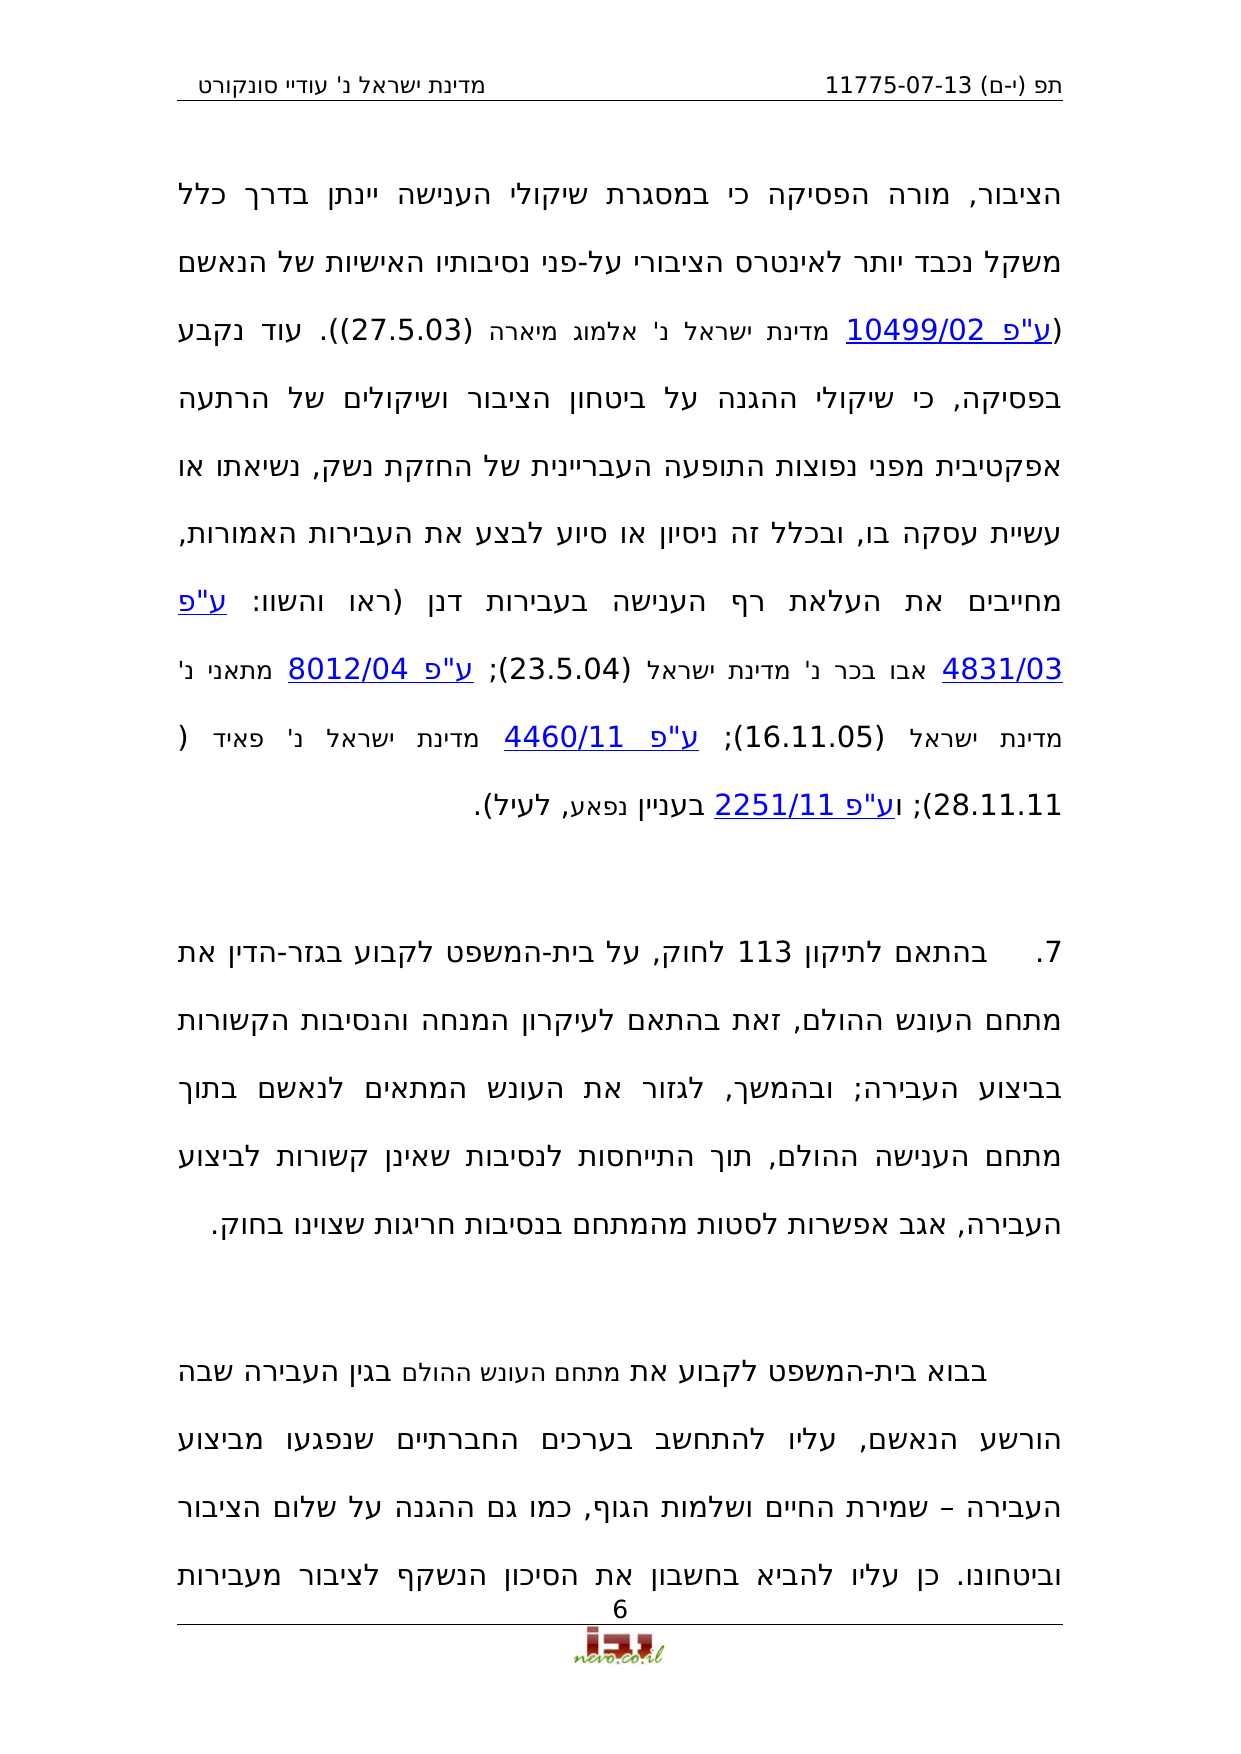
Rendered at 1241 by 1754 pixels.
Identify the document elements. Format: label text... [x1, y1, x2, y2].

text 7. בהתאם לתיקון 113 לחוק, על בית-המשפט לקבוע בגזר-הדין את מתחם העונש ההולם, זאת בהתאם לעיקרון המנחה והנסיבות הקשורות בביצוע העבירה; ובהמשך, לגזור את העונש המתאים לנאשם בתוך מתחם הענישה ההולם, תוך התייחסות לנסיבות שאינן קשורות לביצוע העבירה, אגב אפשרות לסטות מהמתחם בנסיבות חריגות שצוינו בחוק. [177, 936, 1063, 1241]
picture [574, 1626, 666, 1665]
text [177, 177, 1063, 822]
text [177, 1355, 1063, 1592]
